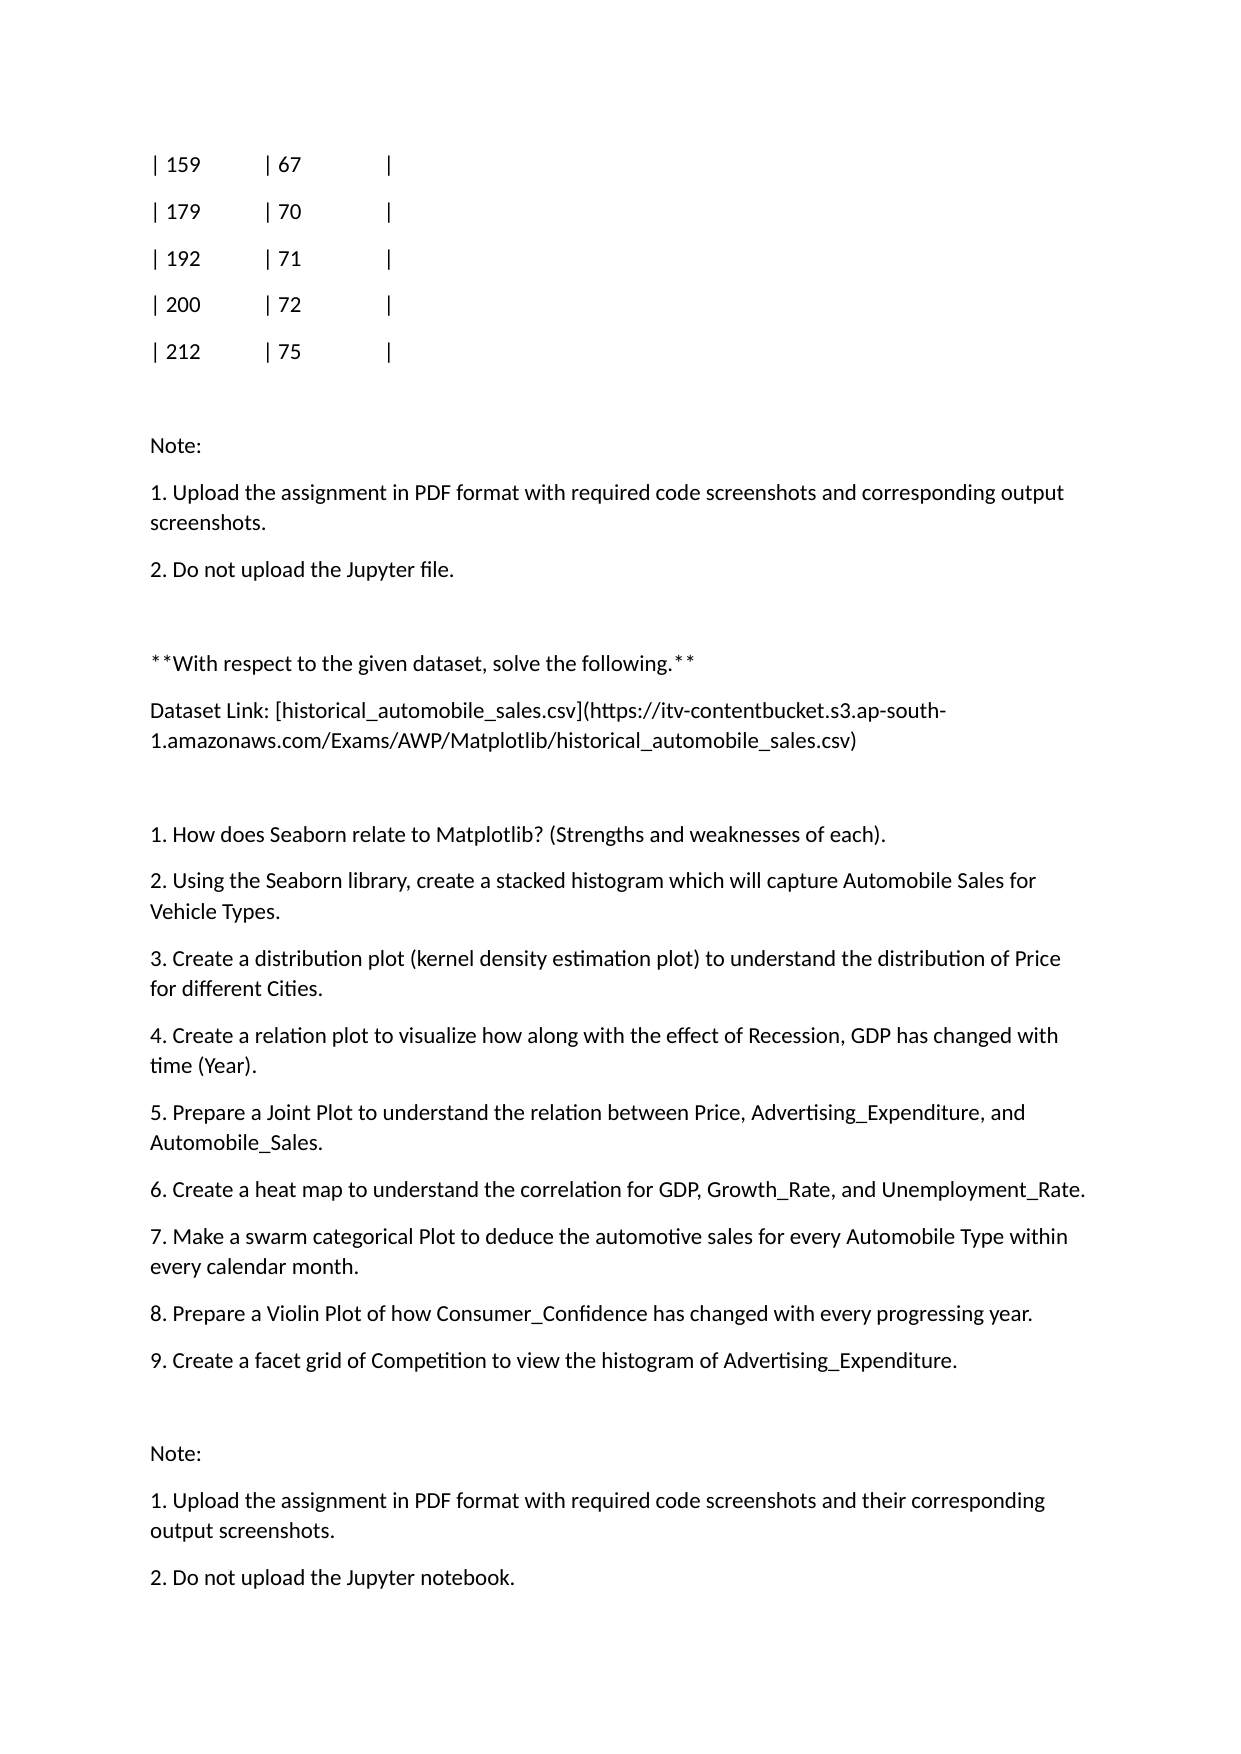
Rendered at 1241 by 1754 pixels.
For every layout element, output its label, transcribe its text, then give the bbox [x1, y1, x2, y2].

text Note: [150, 1439, 1090, 1468]
text | 192 | 71 | [150, 244, 1090, 272]
text 1. Upload the assignment in PDF format with required code screenshots and corresponding output screenshots. [150, 478, 1090, 536]
text | 159 | 67 | [150, 150, 1090, 178]
text 1. How does Seaborn relate to Matplotlib? (Strengths and weaknesses of each). [150, 820, 1090, 848]
text **With respect to the given dataset, solve the following.** [150, 649, 1090, 677]
text Dataset Link: [historical_automobile_sales.csv](https://itv-contentbucket.s3.ap-south-1.amazonaws.com/Exams/AWP/Matplotlib/historical_automobile_sales.csv) [150, 696, 1090, 754]
text 2. Do not upload the Jupyter file. [150, 555, 1090, 583]
text 2. Do not upload the Jupyter notebook. [150, 1563, 1090, 1592]
text 9. Create a facet grid of Competition to view the histogram of Advertising_Expenditure. [150, 1346, 1090, 1374]
text 3. Create a distribution plot (kernel density estimation plot) to understand the distribution of Price for different Cities. [150, 944, 1090, 1002]
text 7. Make a swarm categorical Plot to deduce the automotive sales for every Automobile Type within every calendar month. [150, 1222, 1090, 1280]
text 4. Create a relation plot to visualize how along with the effect of Recession, GDP has changed with time (Year). [150, 1021, 1090, 1079]
text 6. Create a heat map to understand the correlation for GDP, Growth_Rate, and Unemployment_Rate. [150, 1175, 1090, 1203]
text | 200 | 72 | [150, 291, 1090, 319]
text 5. Prepare a Joint Plot to understand the relation between Price, Advertising_Expenditure, and Automobile_Sales. [150, 1098, 1090, 1156]
text 8. Prepare a Violin Plot of how Consumer_Confidence has changed with every progressing year. [150, 1299, 1090, 1327]
text | 212 | 75 | [150, 337, 1090, 366]
text 1. Upload the assignment in PDF format with required code screenshots and their corresponding output screenshots. [150, 1486, 1090, 1545]
text 2. Using the Seaborn library, create a stacked histogram which will capture Automobile Sales for Vehicle Types. [150, 867, 1090, 925]
text Note: [150, 431, 1090, 459]
text | 179 | 70 | [150, 197, 1090, 225]
